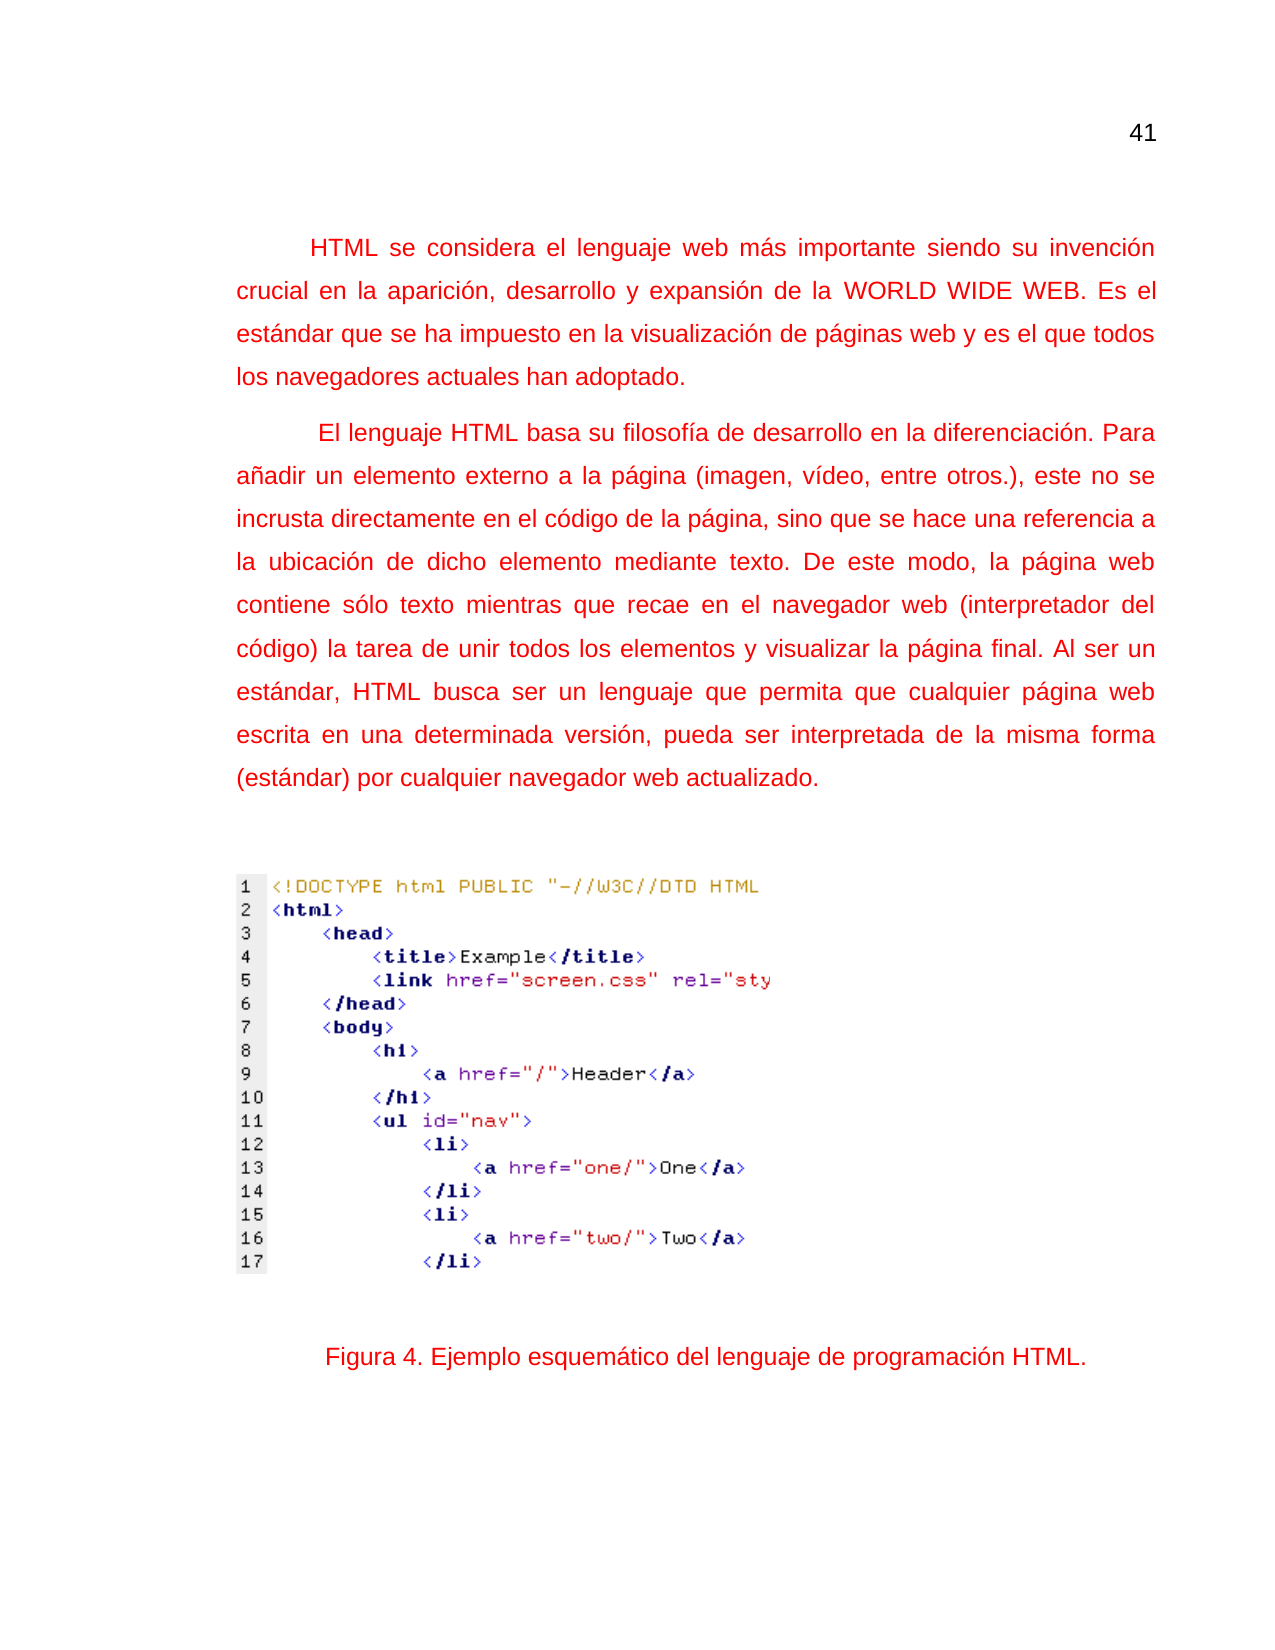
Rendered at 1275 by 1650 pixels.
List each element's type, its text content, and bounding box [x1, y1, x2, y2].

text Figura 4. Ejemplo esquemático del lenguaje de programación HTML. [236, 1342, 1157, 1370]
text El lenguaje HTML basa su filosofía de desarrollo en la diferenciación. Para añadir un elemento externo a la página (imagen, vídeo, entre otros.), este no se incrusta directamente en el código de la página, sino que se hace una referencia a la ubicación de dicho elemento mediante texto. De este modo, la página web contiene sólo texto mientras que recae en el navegador web (interpretador del código) la tarea de unir todos los elementos y visualizar la página final. Al ser un estándar, HTML busca ser un lenguaje que permita que cualquier página web escrita en una determinada versión, pueda ser interpretada de la misma forma (estándar) por cualquier navegador web actualizado. [236, 418, 1157, 792]
picture [236, 874, 770, 1274]
text HTML se considera el lenguaje web más importante siendo su invención crucial en la aparición, desarrollo y expansión de la WORLD WIDE WEB. Es el estándar que se ha impuesto en la visualización de páginas web y es el que todos los navegadores actuales han adoptado. [236, 233, 1157, 391]
